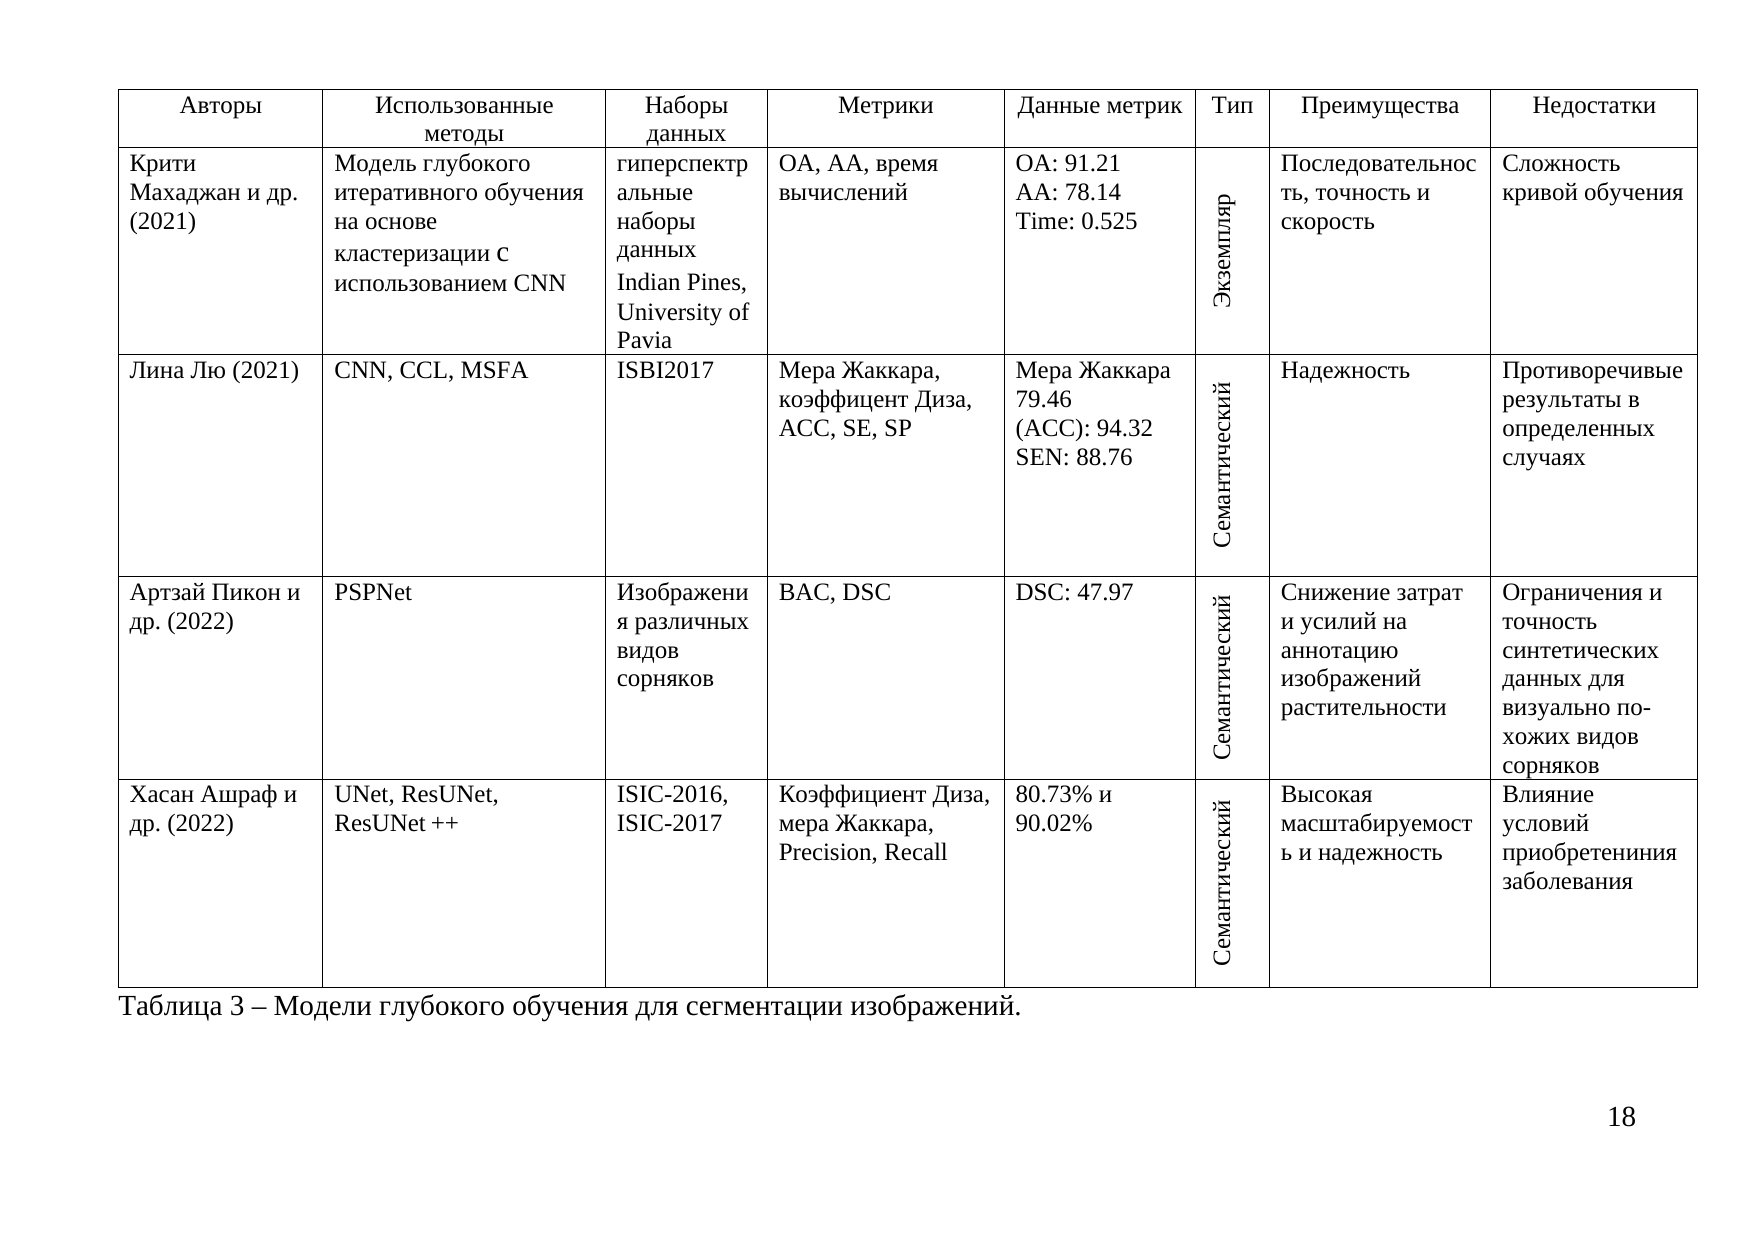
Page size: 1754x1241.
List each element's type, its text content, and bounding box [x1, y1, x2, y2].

table_cell Артзай Пикон и др. (2022) [119, 577, 322, 778]
table_cell Экземпляр [1196, 148, 1269, 354]
table_cell Влияние условий приобретениния заболевания [1491, 780, 1697, 987]
table_cell гиперспектральные наборы данных Indian Pines, University of Pavia [606, 148, 767, 354]
table_cell Противоречивые результаты в определенных случаях [1491, 355, 1697, 576]
table_cell Мера Жаккара 79.46 (ACC): 94.32 SEN: 88.76 [1005, 355, 1195, 576]
table_cell DSC: 47.97 [1005, 577, 1195, 778]
table_cell Высокая масштабируемость и надежность [1270, 780, 1490, 987]
table_header Недостатки [1491, 90, 1697, 147]
table_cell OA, AA, время вычислений [768, 148, 1004, 354]
table_cell Модель глубокого итеративного обучения на основе кластеризации с использованием CNN [323, 148, 605, 354]
table_header Авторы [119, 90, 322, 147]
list Таблица 3 – Модели глубокого обучения для сегментации изображений. [118, 988, 1636, 1021]
table_header Использованные методы [323, 90, 605, 147]
table_cell Лина Лю (2021) [119, 355, 322, 576]
table_header Наборы данных [606, 90, 767, 147]
table_cell Крити Махаджан и др. (2021) [119, 148, 322, 354]
table_cell Мера Жаккара, коэффицент Диза, ACC, SE, SP [768, 355, 1004, 576]
table_header Метрики [768, 90, 1004, 147]
table_cell ISBI2017 [606, 355, 767, 576]
table_cell Семантический [1196, 577, 1269, 778]
table_cell Коэффициент Диза, мера Жаккара, Precision, Recall [768, 780, 1004, 987]
table_header Преимущества [1270, 90, 1490, 147]
table_cell Сложность кривой обучения [1491, 148, 1697, 354]
table_cell OA: 91.21 AA: 78.14 Time: 0.525 [1005, 148, 1195, 354]
table_cell BAC, DSC [768, 577, 1004, 778]
table_cell Изображения различных видов сорняков [606, 577, 767, 778]
table_header Данные метрик [1005, 90, 1195, 147]
table_cell Надежность [1270, 355, 1490, 576]
table_cell Снижение затрат и усилий на аннотацию изображений растительности [1270, 577, 1490, 778]
table_cell Ограничения и точность синтетических данных для визуально по-хожих видов сорняков [1491, 577, 1697, 778]
table_cell CNN, CCL, MSFA [323, 355, 605, 576]
table_cell 80.73% и 90.02% [1005, 780, 1195, 987]
table_cell PSPNet [323, 577, 605, 778]
table_cell Последовательность, точность и скорость [1270, 148, 1490, 354]
table_cell Семантический [1196, 780, 1269, 987]
table_cell Семантический [1196, 355, 1269, 576]
table_cell UNet, ResUNet, ResUNet ++ [323, 780, 605, 987]
table_cell ISIC-2016, ISIC-2017 [606, 780, 767, 987]
table_header Тип [1196, 90, 1269, 147]
table_cell Хасан Ашраф и др. (2022) [119, 780, 322, 987]
